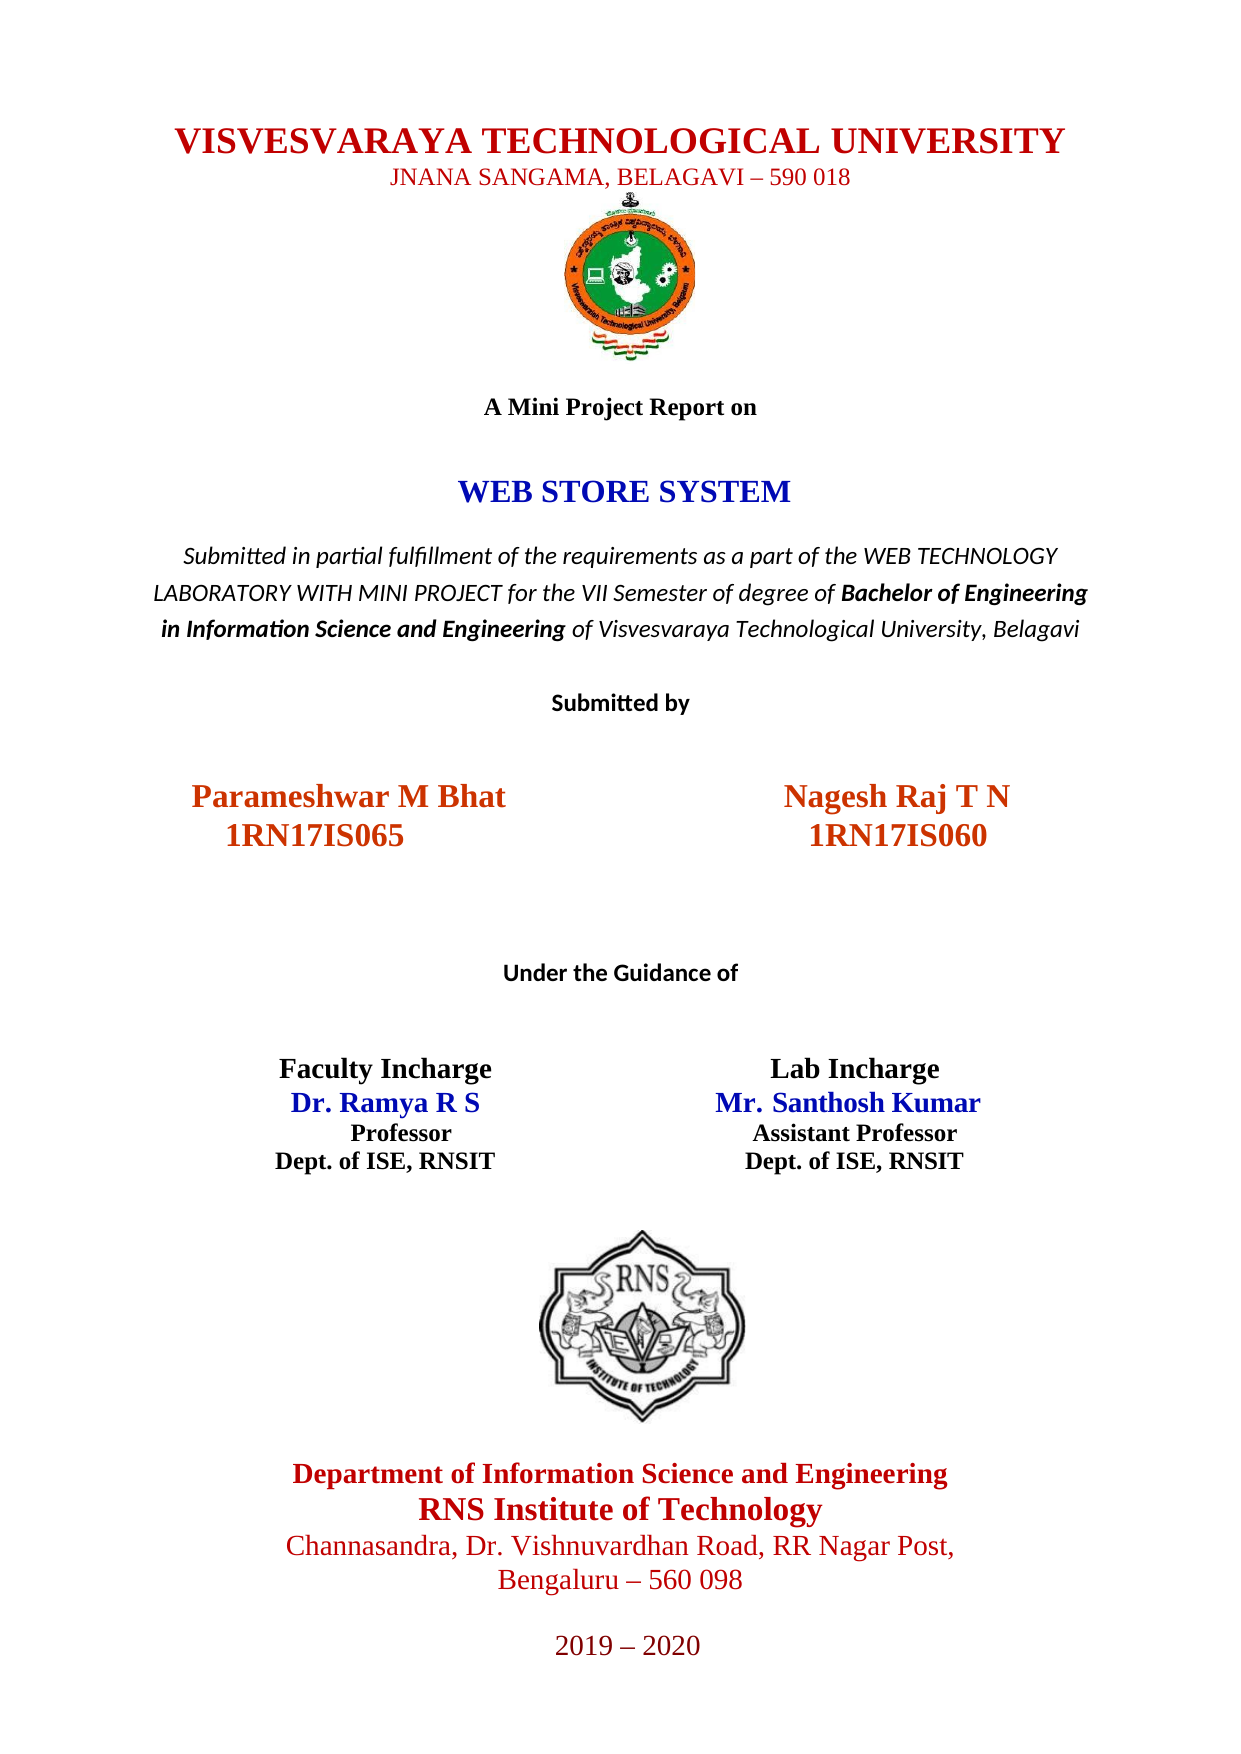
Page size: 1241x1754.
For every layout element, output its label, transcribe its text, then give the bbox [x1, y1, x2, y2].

text 2019 – 2020 [154, 1628, 1101, 1662]
subtitle VISVESVARAYA TECHNOLOGICAL UNIVERSITY [153, 119, 1087, 162]
subtitle Submitted by [154, 687, 1087, 717]
text Under the Guidance of [154, 957, 1087, 988]
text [285, 1528, 955, 1596]
text WEB STORE SYSTEM [154, 472, 1094, 509]
text Parameshwar M Bhat Nagesh Raj T N 1RN17IS065 1RN17IS060 [191, 776, 1018, 853]
subtitle A Mini Project Report on [153, 392, 1087, 421]
table_header Faculty Incharge Dr. Ramya R S Professor Dept. of ISE, RNSIT [237, 1051, 629, 1175]
text JNANA SANGAMA, BELAGAVI – 590 018 [153, 162, 1087, 191]
text Department of Information Science and Engineering [153, 1457, 1087, 1491]
table_header Lab Incharge Mr. Santhosh Kumar Assistant Professor Dept. of ISE, RNSIT [629, 1051, 986, 1175]
picture [539, 1230, 746, 1424]
picture [564, 192, 696, 364]
text RNS Institute of Technology [153, 1491, 1087, 1528]
text Submitted in partial fulfillment of the requirements as a part of the WEB TECHNOLOGY LABORATORY WITH MINI PROJECT for the VII Semester of degree of Bachelor of Engineering in Information Science and Engineering of Visvesvaraya Technological University, Belagavi [152, 540, 1088, 644]
